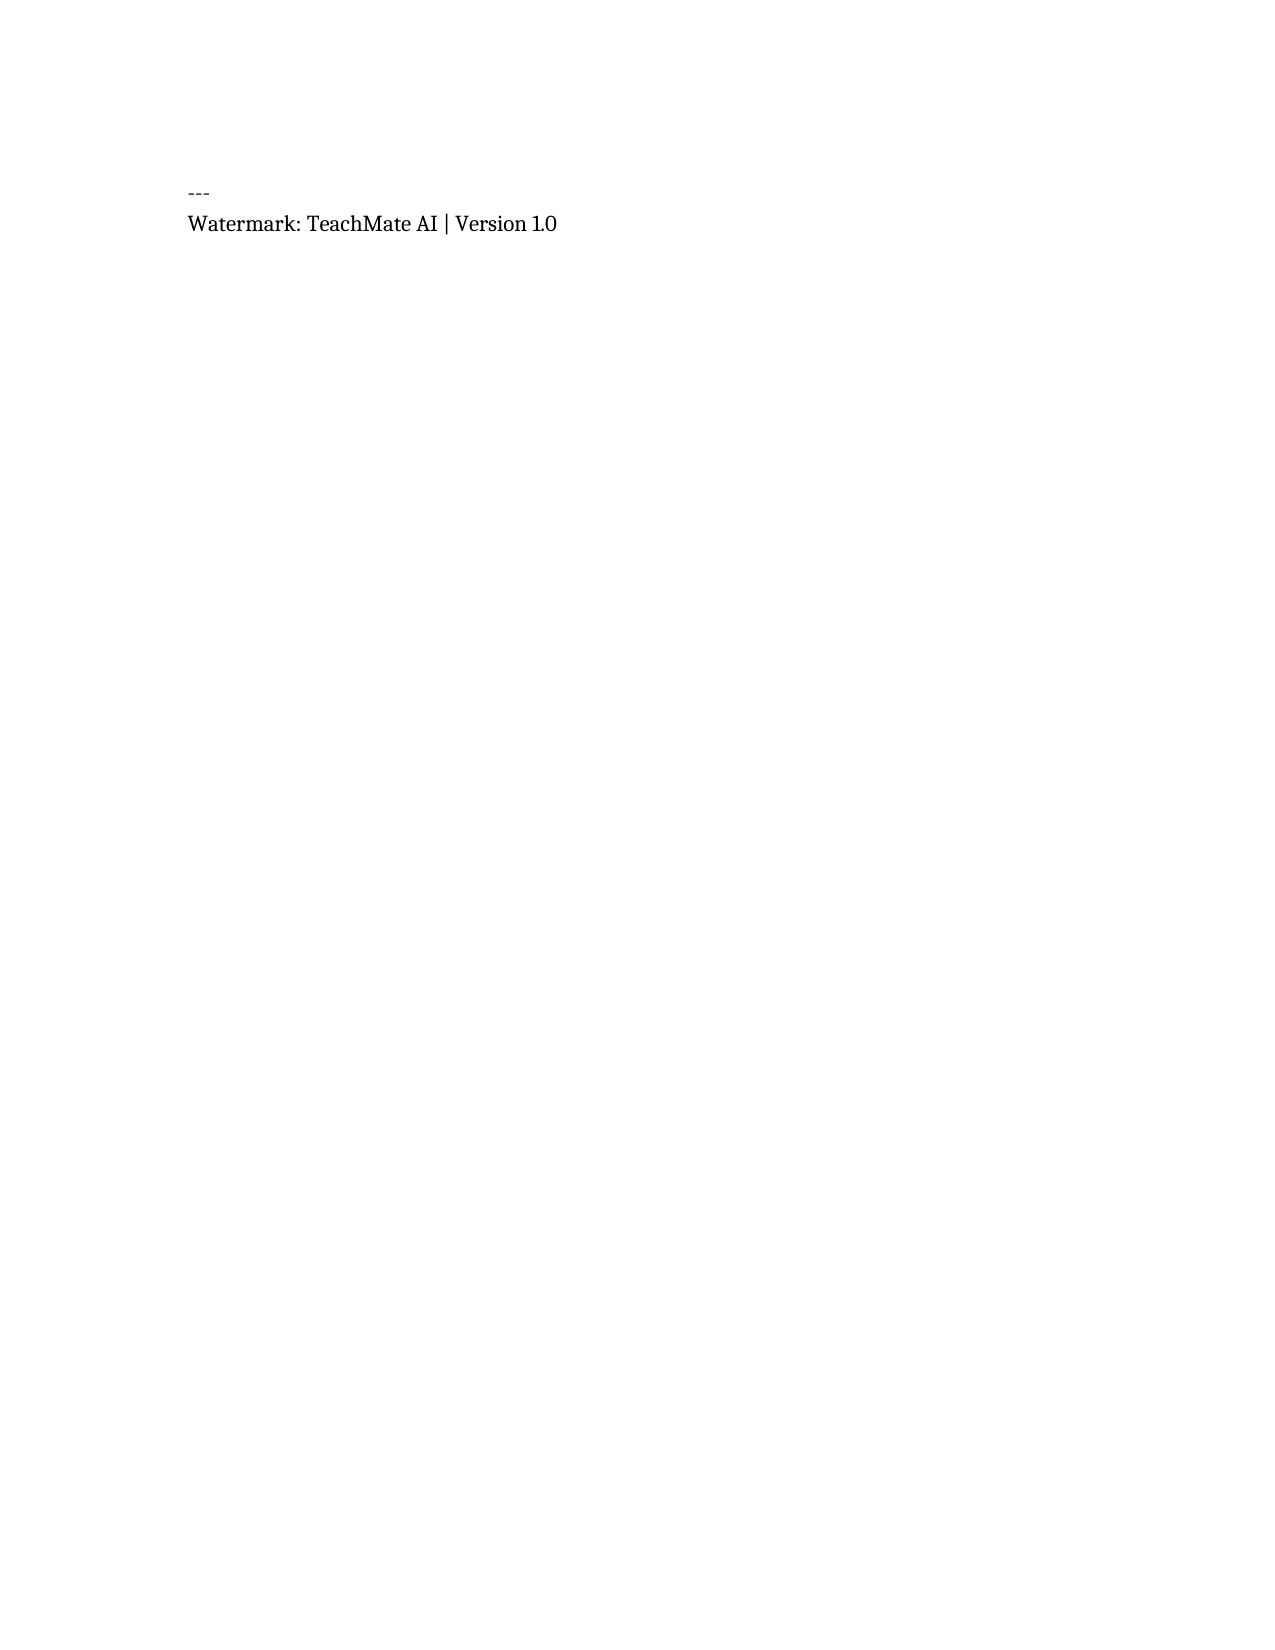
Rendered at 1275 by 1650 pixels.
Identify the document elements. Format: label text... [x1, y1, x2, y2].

text --- Watermark: TeachMate AI | Version 1.0 [187, 150, 1087, 237]
